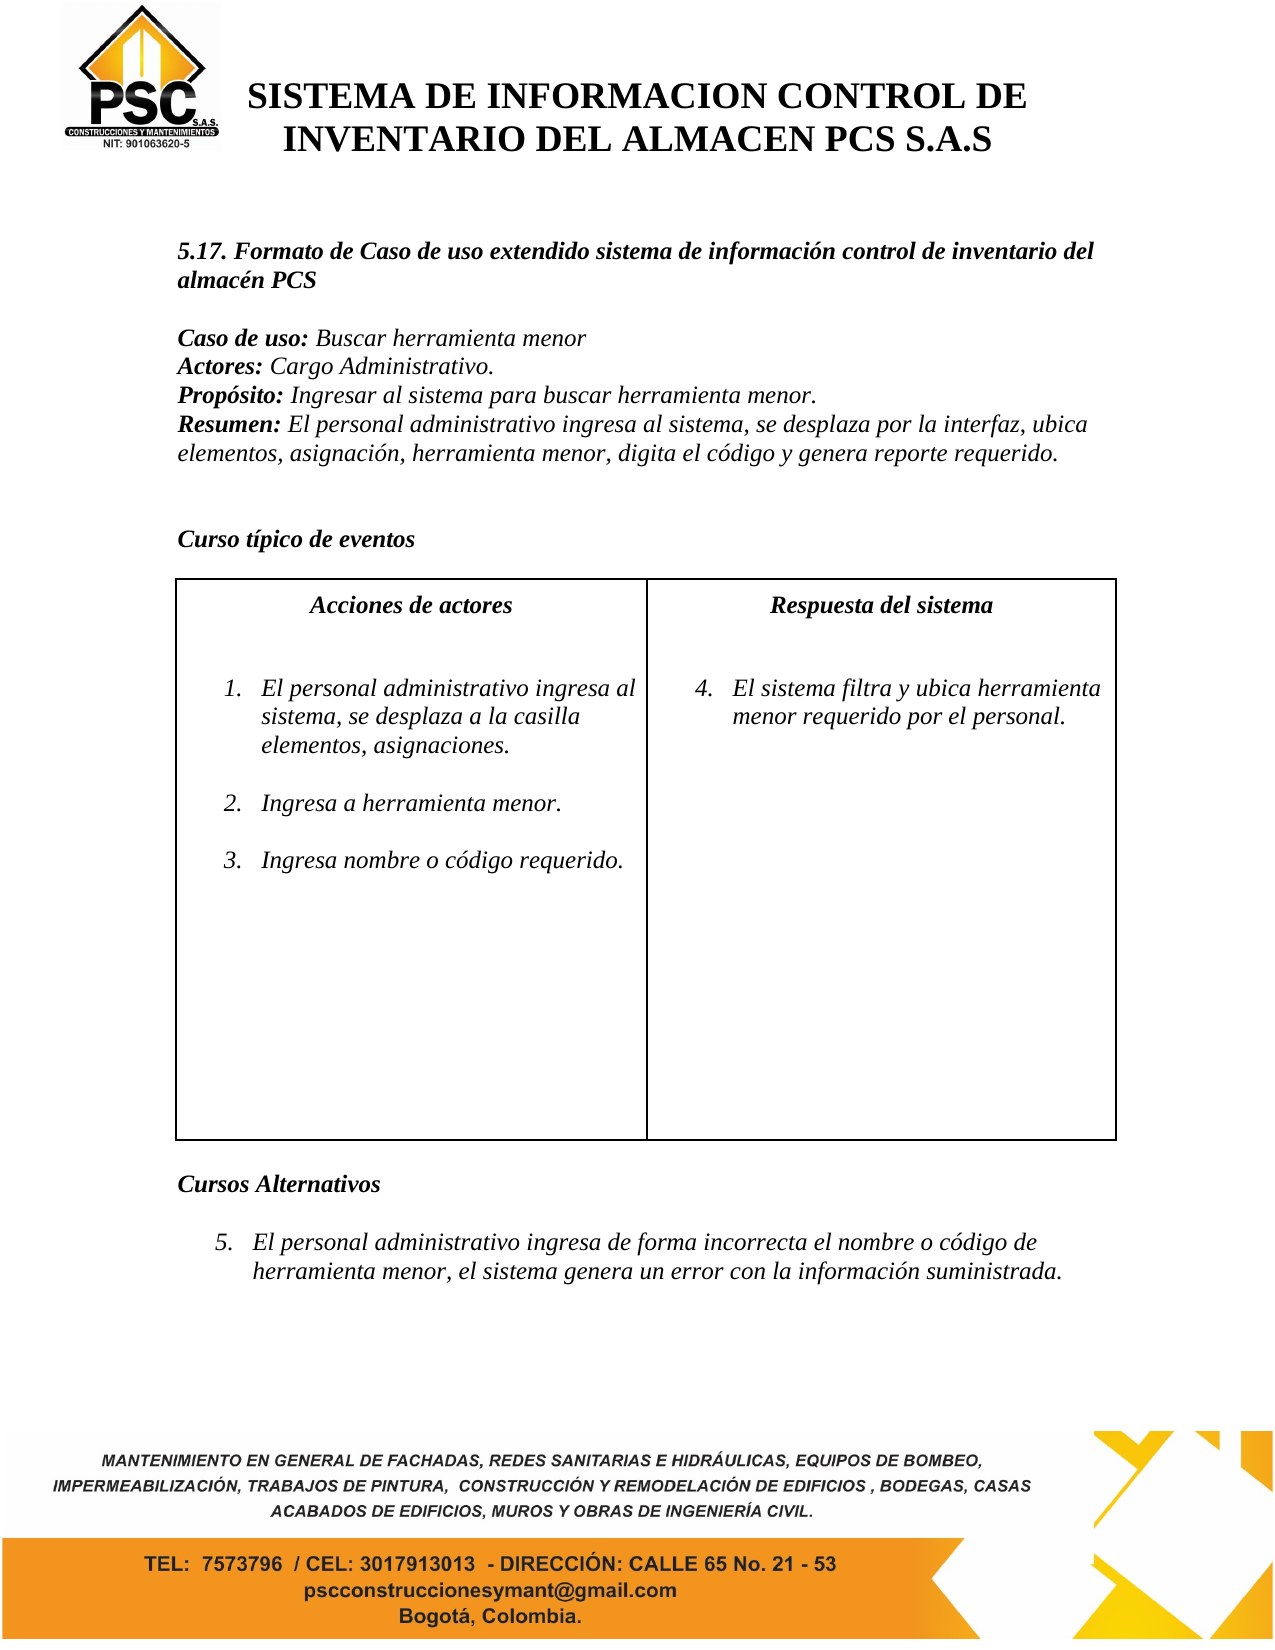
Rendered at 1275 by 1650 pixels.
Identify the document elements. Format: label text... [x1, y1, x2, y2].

table_header Acciones de actores El personal administrativo ingresa al sistema, se desplaza a la casilla elementos, asignaciones. Ingresa a herramienta menor. Ingresa nombre o código requerido. [177, 580, 646, 1139]
text 5.17. Formato de Caso de uso extendido sistema de información control de inventario del almacén PCS [317, 236, 1098, 294]
picture [62, 2, 222, 151]
table_header Respuesta del sistema El sistema filtra y ubica herramienta menor requerido por el personal. [648, 580, 1115, 1139]
text Actores: Cargo Administrativo. [177, 351, 1098, 380]
text Cursos Alternativos [177, 1169, 1098, 1198]
text Caso de uso: Buscar herramienta menor [177, 323, 1098, 351]
picture [2, 1431, 1273, 1639]
text Resumen: El personal administrativo ingresa al sistema, se desplaza por la interfaz, ubica elementos, asignación, herramienta menor, digita el código y genera reporte requerido. [177, 409, 1098, 466]
text Propósito: Ingresar al sistema para buscar herramienta menor. [177, 380, 1098, 409]
text Curso típico de eventos [177, 495, 1098, 553]
list El personal administrativo ingresa de forma incorrecta el nombre o código de herramienta menor, el sistema genera un error con la información suministrada. [215, 1227, 1098, 1284]
